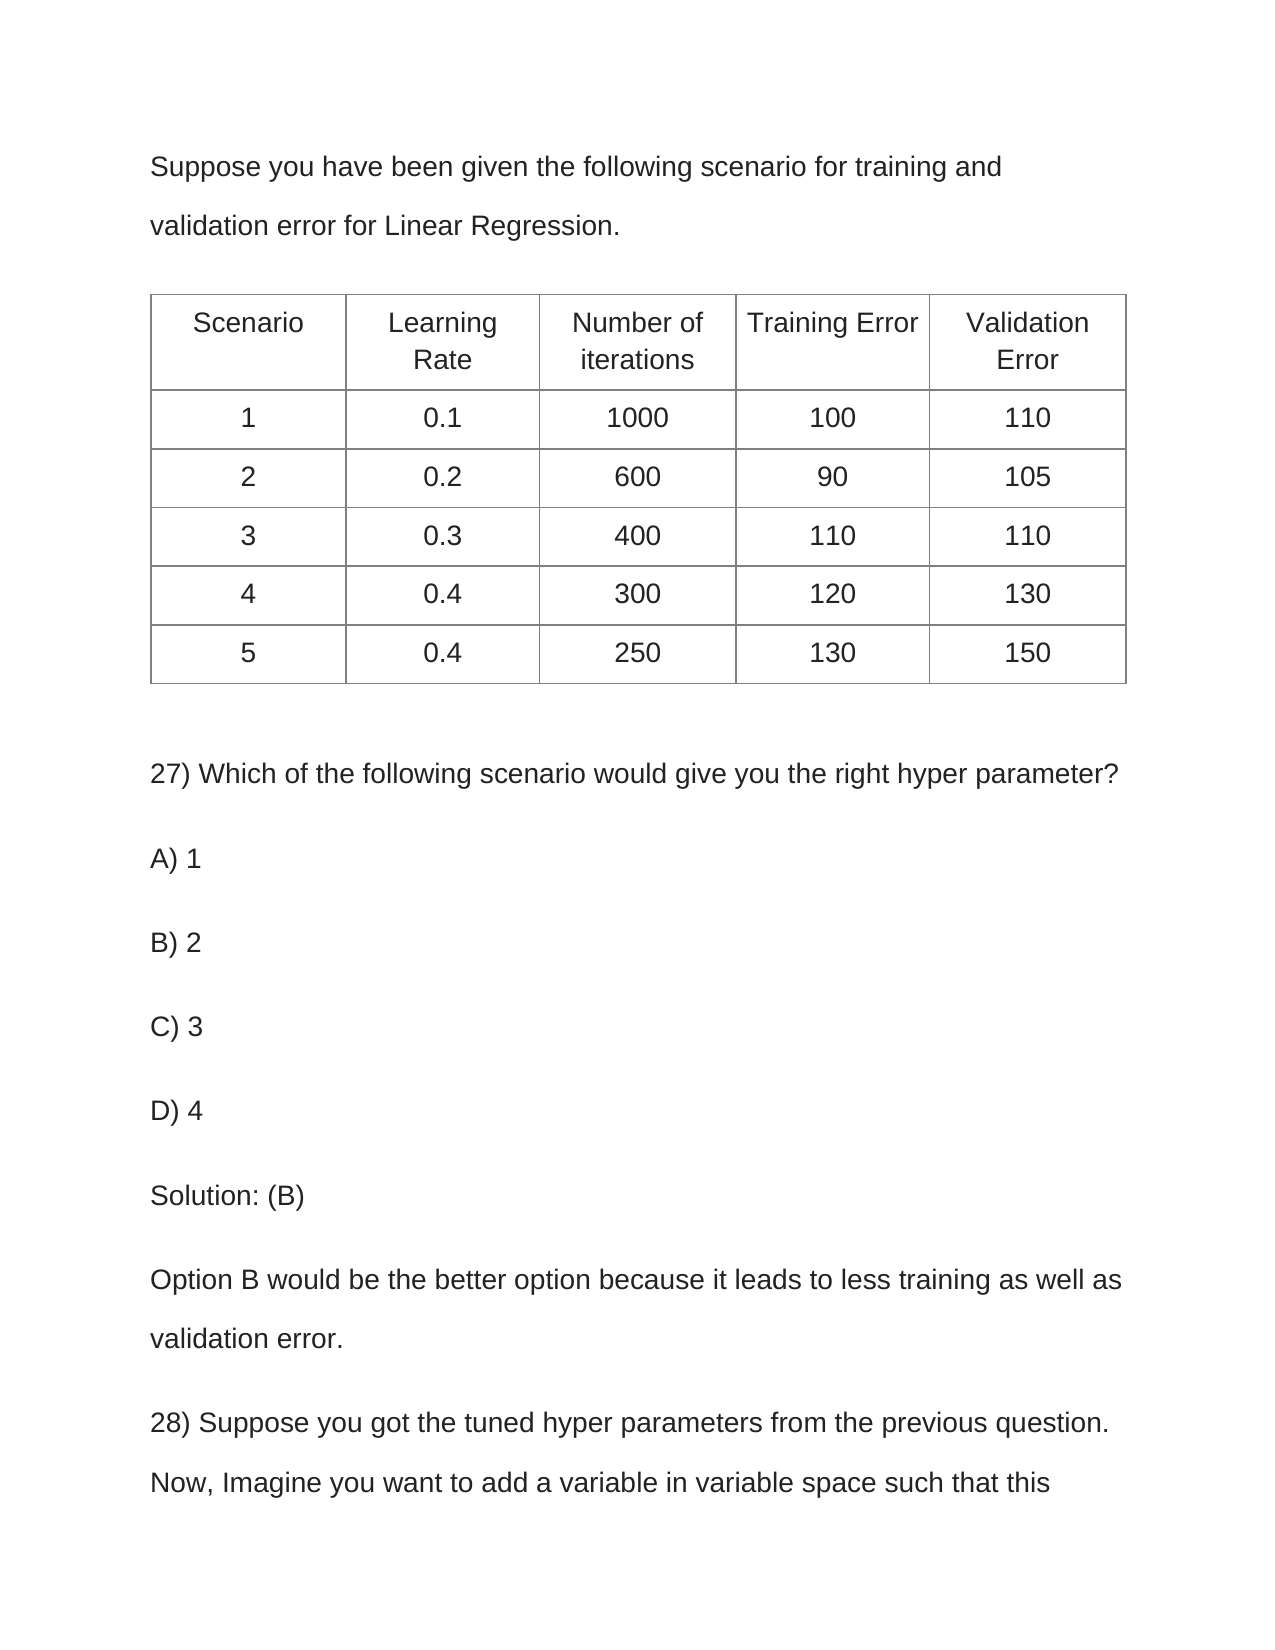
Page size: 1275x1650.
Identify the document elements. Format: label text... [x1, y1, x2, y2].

text Solution: (B) [150, 1179, 1125, 1211]
table_cell 250 [540, 626, 735, 683]
table_header Training Error [737, 295, 929, 389]
table_cell 100 [737, 391, 929, 448]
table_cell 110 [930, 508, 1125, 565]
table_cell 2 [152, 450, 345, 507]
text A) 1 [150, 842, 1125, 874]
text B) 2 [150, 926, 1125, 958]
table_cell 1000 [540, 391, 735, 448]
table_cell 0.2 [347, 450, 539, 507]
table_cell 130 [930, 567, 1125, 624]
table_header Number of iterations [540, 295, 735, 389]
table_cell 150 [930, 626, 1125, 683]
text Option B would be the better option because it leads to less training as well as validation error. [150, 1263, 1125, 1354]
table_cell 400 [540, 508, 735, 565]
text D) 4 [150, 1094, 1125, 1127]
table_header Scenario [152, 295, 345, 389]
table_cell 120 [737, 567, 929, 624]
text 27) Which of the following scenario would give you the right hyper parameter? [150, 757, 1125, 790]
table_cell 130 [737, 626, 929, 683]
table_cell 0.1 [347, 391, 539, 448]
table_cell 3 [152, 508, 345, 565]
text Suppose you have been given the following scenario for training and validation error for Linear Regression. [150, 150, 1125, 242]
table_cell 105 [930, 450, 1125, 507]
table_cell 0.4 [347, 567, 539, 624]
table_cell 4 [152, 567, 345, 624]
table_cell 0.4 [347, 626, 539, 683]
table_header Learning Rate [347, 295, 539, 389]
table_cell 600 [540, 450, 735, 507]
table_cell 110 [737, 508, 929, 565]
table_cell 0.3 [347, 508, 539, 565]
table_cell 300 [540, 567, 735, 624]
text C) 3 [150, 1010, 1125, 1042]
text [150, 1406, 1125, 1498]
table_cell 5 [152, 626, 345, 683]
table_header Validation Error [930, 295, 1125, 389]
table_cell 110 [930, 391, 1125, 448]
table_cell 1 [152, 391, 345, 448]
table_cell 90 [737, 450, 929, 507]
